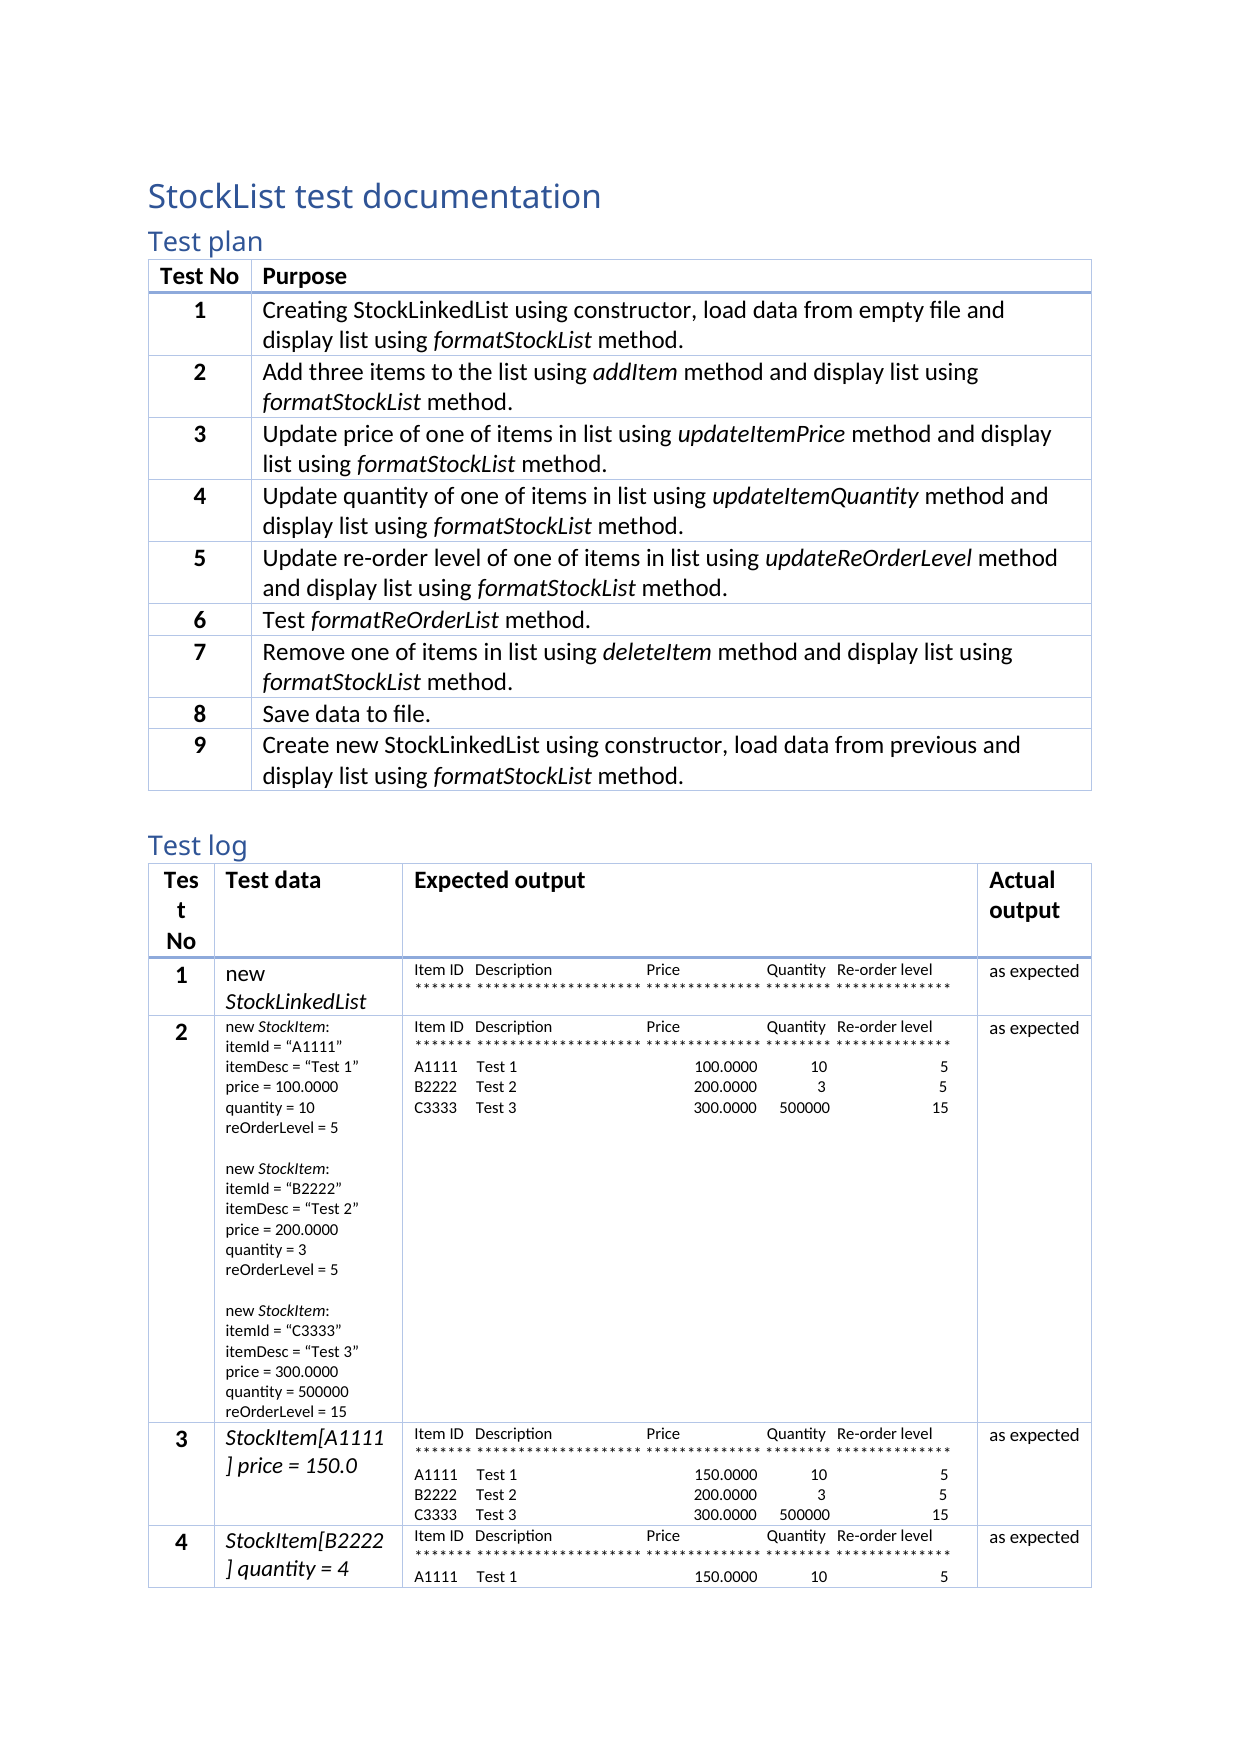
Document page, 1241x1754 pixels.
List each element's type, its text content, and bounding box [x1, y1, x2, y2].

table_cell Item ID Description Price Quantity Re-order level ******* ******************** ************** ******** ************** [403, 959, 977, 1015]
table_cell StockItem[B2222] quantity = 4 [215, 1526, 402, 1587]
table_header Test No [149, 864, 214, 956]
subtitle Test plan [148, 222, 1093, 259]
table_cell Save data to file. [252, 698, 1091, 728]
table_header Expected output [403, 864, 977, 956]
table_cell 7 [149, 636, 251, 697]
table_header Actual output [978, 864, 1091, 956]
table_cell new StockItem: itemId = “A1111” itemDesc = “Test 1” price = 100.0000 quantity = 10 reOrderLevel = 5 new StockItem: itemId = “B2222” itemDesc = “Test 2” price = 200.0000 quantity = 3 reOrderLevel = 5 new StockItem: itemId = “C3333” itemDesc = “Test 3” price = 300.0000 quantity = 500000 reOrderLevel = 15 [215, 1016, 402, 1422]
table_cell as expected [978, 959, 1091, 1015]
table_cell Update quantity of one of items in list using updateItemQuantity method and display list using formatStockList method. [252, 480, 1091, 541]
subtitle StockList test documentation [148, 173, 1093, 218]
table_cell Update re-order level of one of items in list using updateReOrderLevel method and display list using formatStockList method. [252, 542, 1091, 603]
table_header Test data [215, 864, 402, 956]
table_cell as expected [978, 1016, 1091, 1422]
table_cell as expected [978, 1526, 1091, 1587]
table_cell 9 [149, 729, 251, 790]
table_cell 6 [149, 604, 251, 635]
table_cell 4 [149, 1526, 214, 1587]
subtitle Test log [148, 826, 1093, 863]
table_cell new StockLinkedList [215, 959, 402, 1015]
table_cell Remove one of items in list using deleteItem method and display list using formatStockList method. [252, 636, 1091, 697]
table_cell as expected [978, 1423, 1091, 1525]
table_cell 4 [149, 480, 251, 541]
table_cell Add three items to the list using addItem method and display list using formatStockList method. [252, 356, 1091, 417]
table_cell Creating StockLinkedList using constructor, load data from empty file and display list using formatStockList method. [252, 294, 1091, 355]
table_cell 8 [149, 698, 251, 728]
table_cell Test formatReOrderList method. [252, 604, 1091, 635]
table_cell 3 [149, 418, 251, 479]
table_cell Item ID Description Price Quantity Re-order level ******* ******************** ************** ******** ************** A1111 Test 1 100.0000 10 5 B2222 Test 2 200.0000 3 5 C3333 Test 3 300.0000 500000 15 [403, 1016, 977, 1422]
table_cell 3 [149, 1423, 214, 1525]
table_header Test No [149, 260, 251, 291]
table_cell 5 [149, 542, 251, 603]
table_cell Item ID Description Price Quantity Re-order level ******* ******************** ************** ******** ************** A1111 Test 1 150.0000 10 5 B2222 Test 2 200.0000 3 5 C3333 Test 3 300.0000 500000 15 [403, 1423, 977, 1525]
table_cell 1 [149, 294, 251, 355]
table_cell 1 [149, 959, 214, 1015]
table_cell 2 [149, 1016, 214, 1422]
table_cell Create new StockLinkedList using constructor, load data from previous and display list using formatStockList method. [252, 729, 1091, 790]
table_header Purpose [252, 260, 1091, 291]
table_cell Update price of one of items in list using updateItemPrice method and display list using formatStockList method. [252, 418, 1091, 479]
table_cell 2 [149, 356, 251, 417]
table_cell StockItem[A1111] price = 150.0 [215, 1423, 402, 1525]
